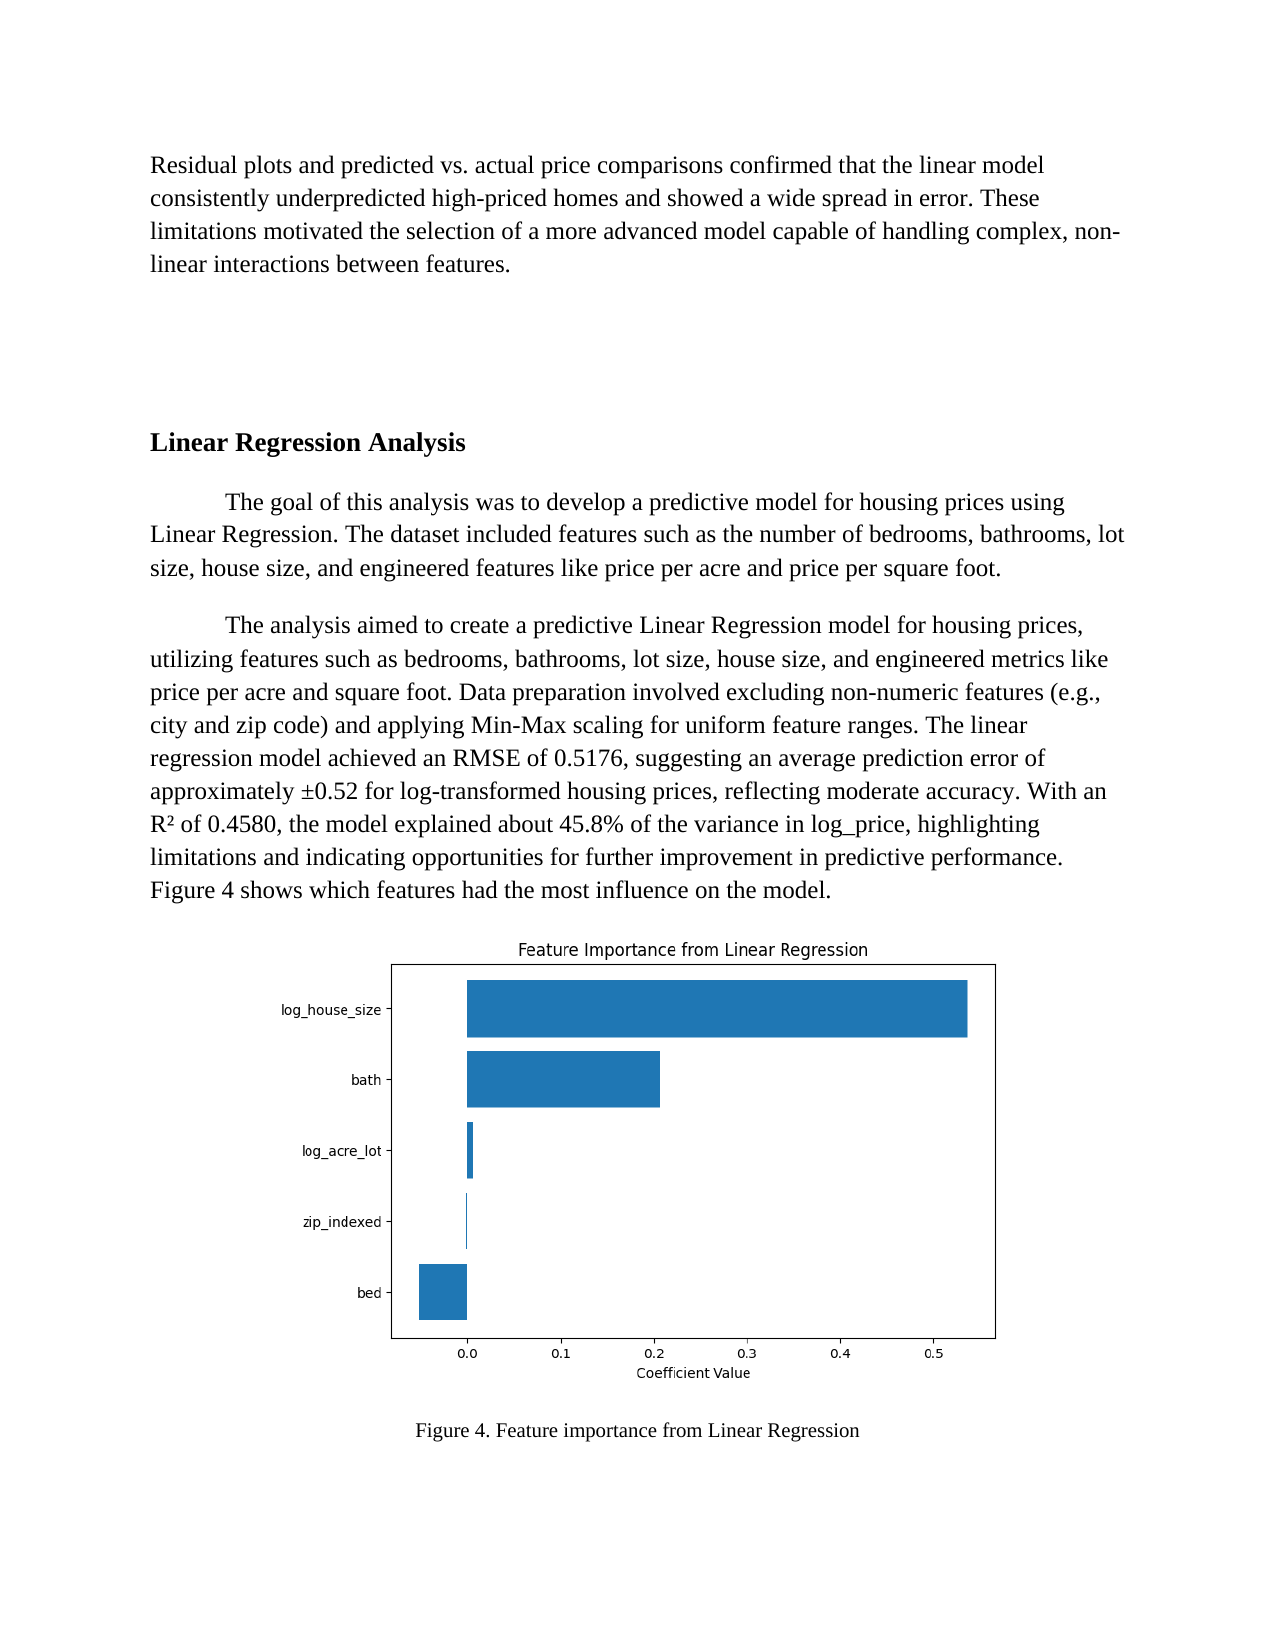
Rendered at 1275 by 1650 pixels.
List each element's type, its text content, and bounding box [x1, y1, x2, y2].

text The analysis aimed to create a predictive Linear Regression model for housing prices, utilizing features such as bedrooms, bathrooms, lot size, house size, and engineered metrics like price per acre and square foot. Data preparation involved excluding non-numeric features (e.g., city and zip code) and applying Min-Max scaling for uniform feature ranges. The linear regression model achieved an RMSE of 0.5176, suggesting an average prediction error of approximately ±0.52 for log-transformed housing prices, reflecting moderate accuracy. With an R² of 0.4580, the model explained about 45.8% of the variance in log_price, highlighting limitations and indicating opportunities for further improvement in predictive performance. Figure 4 shows which features had the most influence on the model. [150, 611, 1125, 903]
text Figure 4. Feature importance from Linear Regression [150, 1418, 1125, 1442]
text Linear Regression Analysis [150, 426, 1125, 457]
picture [271, 932, 1004, 1389]
text Residual plots and predicted vs. actual price comparisons confirmed that the linear model consistently underpredicted high-priced homes and showed a wide spread in error. These limitations motivated the selection of a more advanced model capable of handling complex, non-linear interactions between features. [150, 150, 1125, 278]
text The goal of this analysis was to develop a predictive model for housing prices using Linear Regression. The dataset included features such as the number of bedrooms, bathrooms, lot size, house size, and engineered features like price per acre and price per square foot. [150, 487, 1125, 581]
